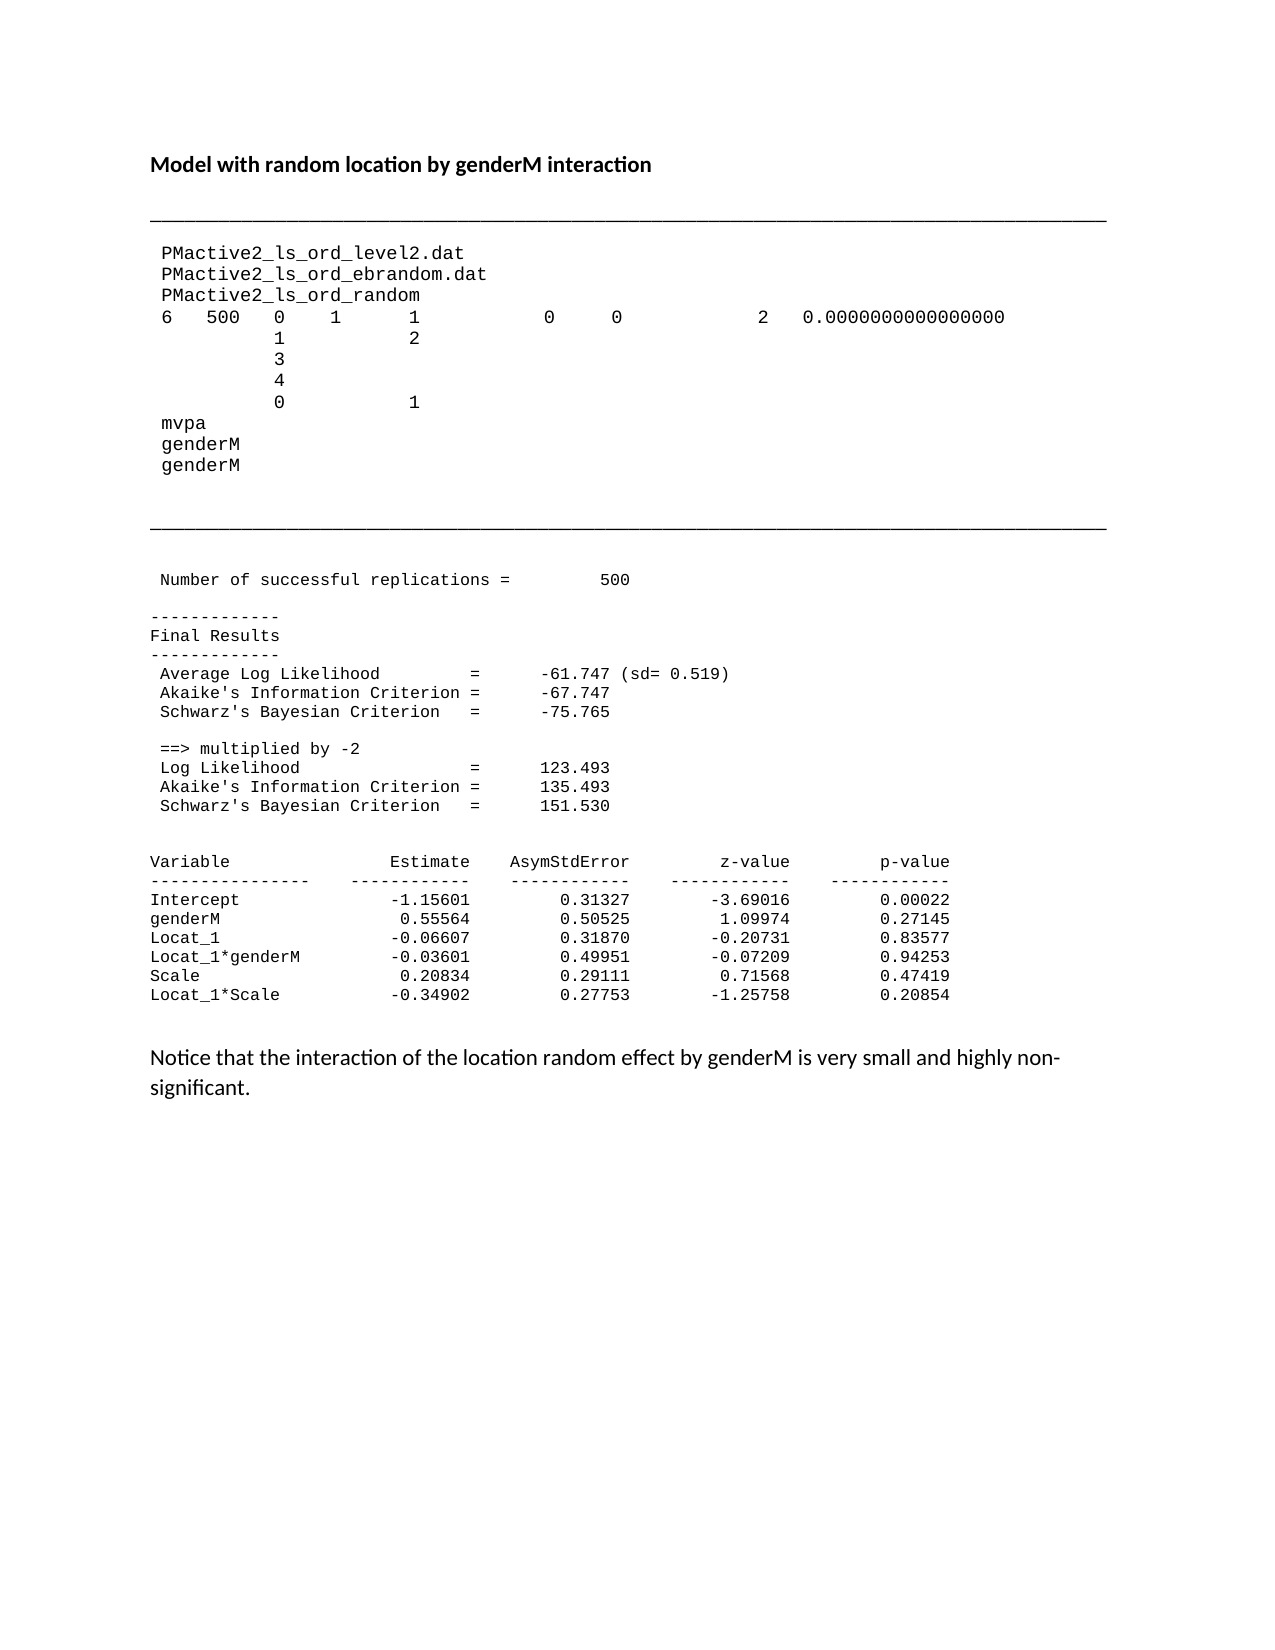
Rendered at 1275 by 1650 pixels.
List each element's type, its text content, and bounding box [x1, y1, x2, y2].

text Locat_1*genderM -0.03601 0.49951 -0.07209 0.94253 [150, 948, 1125, 967]
text ==> multiplied by -2 [150, 741, 1125, 760]
text genderM [150, 435, 1125, 456]
text ____________________________________________________________________________________ [150, 506, 1125, 533]
text genderM [150, 456, 1125, 477]
text Log Likelihood = 123.493 [150, 760, 1125, 779]
text 3 [150, 350, 1125, 371]
text Locat_1 -0.06607 0.31870 -0.20731 0.83577 [150, 929, 1125, 948]
text Notice that the interaction of the location random effect by genderM is very small and highly non-significant. [150, 1043, 1125, 1101]
text Schwarz's Bayesian Criterion = 151.530 [150, 797, 1125, 816]
text PMactive2_ls_ord_random [150, 286, 1125, 307]
text PMactive2_ls_ord_level2.dat [150, 244, 1125, 265]
text Average Log Likelihood = -61.747 (sd= 0.519) [150, 666, 1125, 684]
text Intercept -1.15601 0.31327 -3.69016 0.00022 [150, 892, 1125, 911]
text 4 [150, 371, 1125, 392]
text genderM 0.55564 0.50525 1.09974 0.27145 [150, 911, 1125, 929]
text PMactive2_ls_ord_ebrandom.dat [150, 265, 1125, 286]
text Schwarz's Bayesian Criterion = -75.765 [150, 703, 1125, 722]
text Number of successful replications = 500 [150, 571, 1125, 590]
text Variable Estimate AsymStdError z-value p-value [150, 854, 1125, 873]
text Final Results [150, 628, 1125, 647]
text ------------- [150, 609, 1125, 628]
text Akaike's Information Criterion = -67.747 [150, 684, 1125, 703]
text 0 1 [150, 392, 1125, 414]
text 6 500 0 1 1 0 0 2 0.0000000000000000 [150, 307, 1125, 329]
text Locat_1*Scale -0.34902 0.27753 -1.25758 0.20854 [150, 986, 1125, 1005]
text ------------- [150, 647, 1125, 666]
text Akaike's Information Criterion = 135.493 [150, 779, 1125, 797]
text 1 2 [150, 329, 1125, 350]
text mvpa [150, 414, 1125, 435]
text ____________________________________________________________________________________ [150, 197, 1125, 225]
text ---------------- ------------ ------------ ------------ ------------ [150, 873, 1125, 892]
text Scale 0.20834 0.29111 0.71568 0.47419 [150, 967, 1125, 986]
text Model with random location by genderM interaction [150, 150, 1125, 178]
